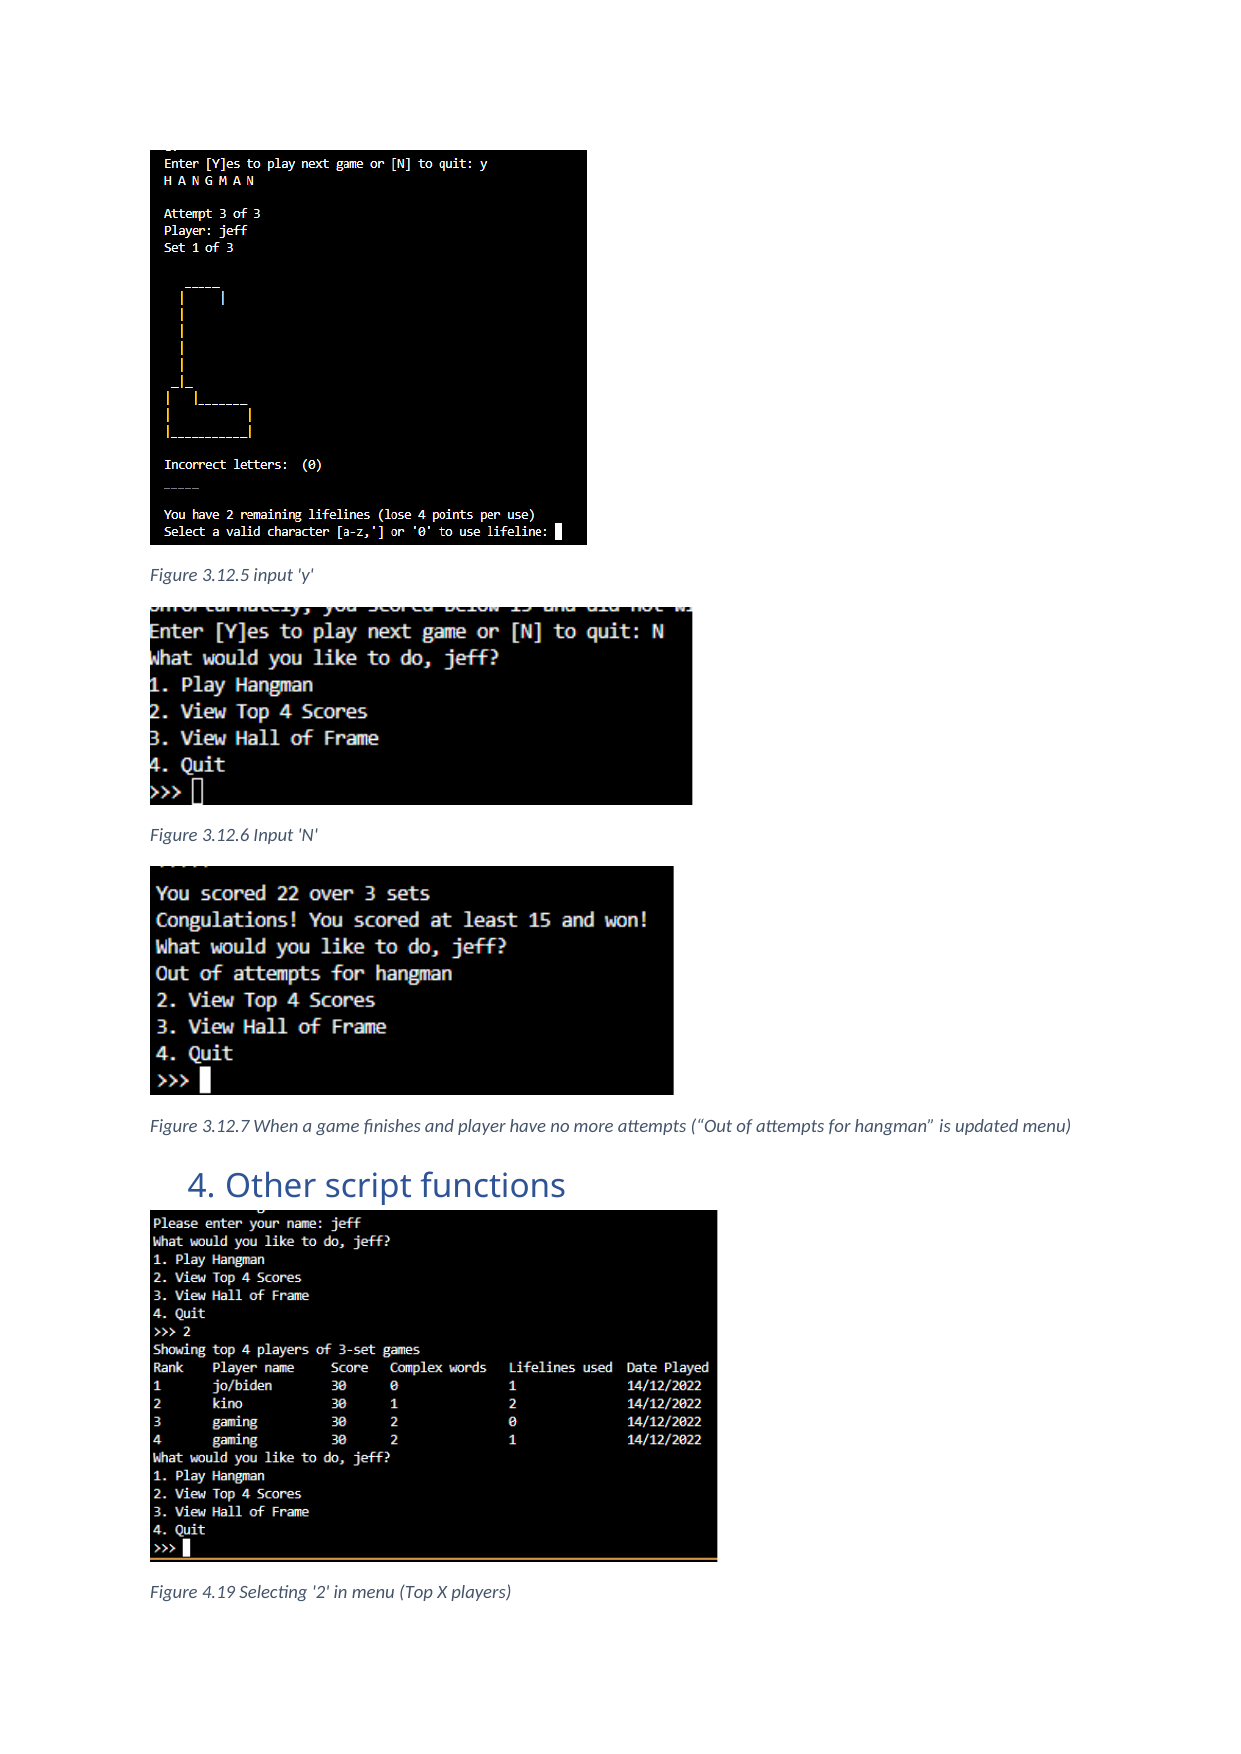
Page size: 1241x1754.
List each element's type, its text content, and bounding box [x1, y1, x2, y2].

picture [150, 1210, 718, 1562]
subtitle Other script functions [187, 1162, 1090, 1207]
picture [150, 866, 674, 1095]
picture [150, 150, 587, 545]
picture [150, 607, 693, 805]
